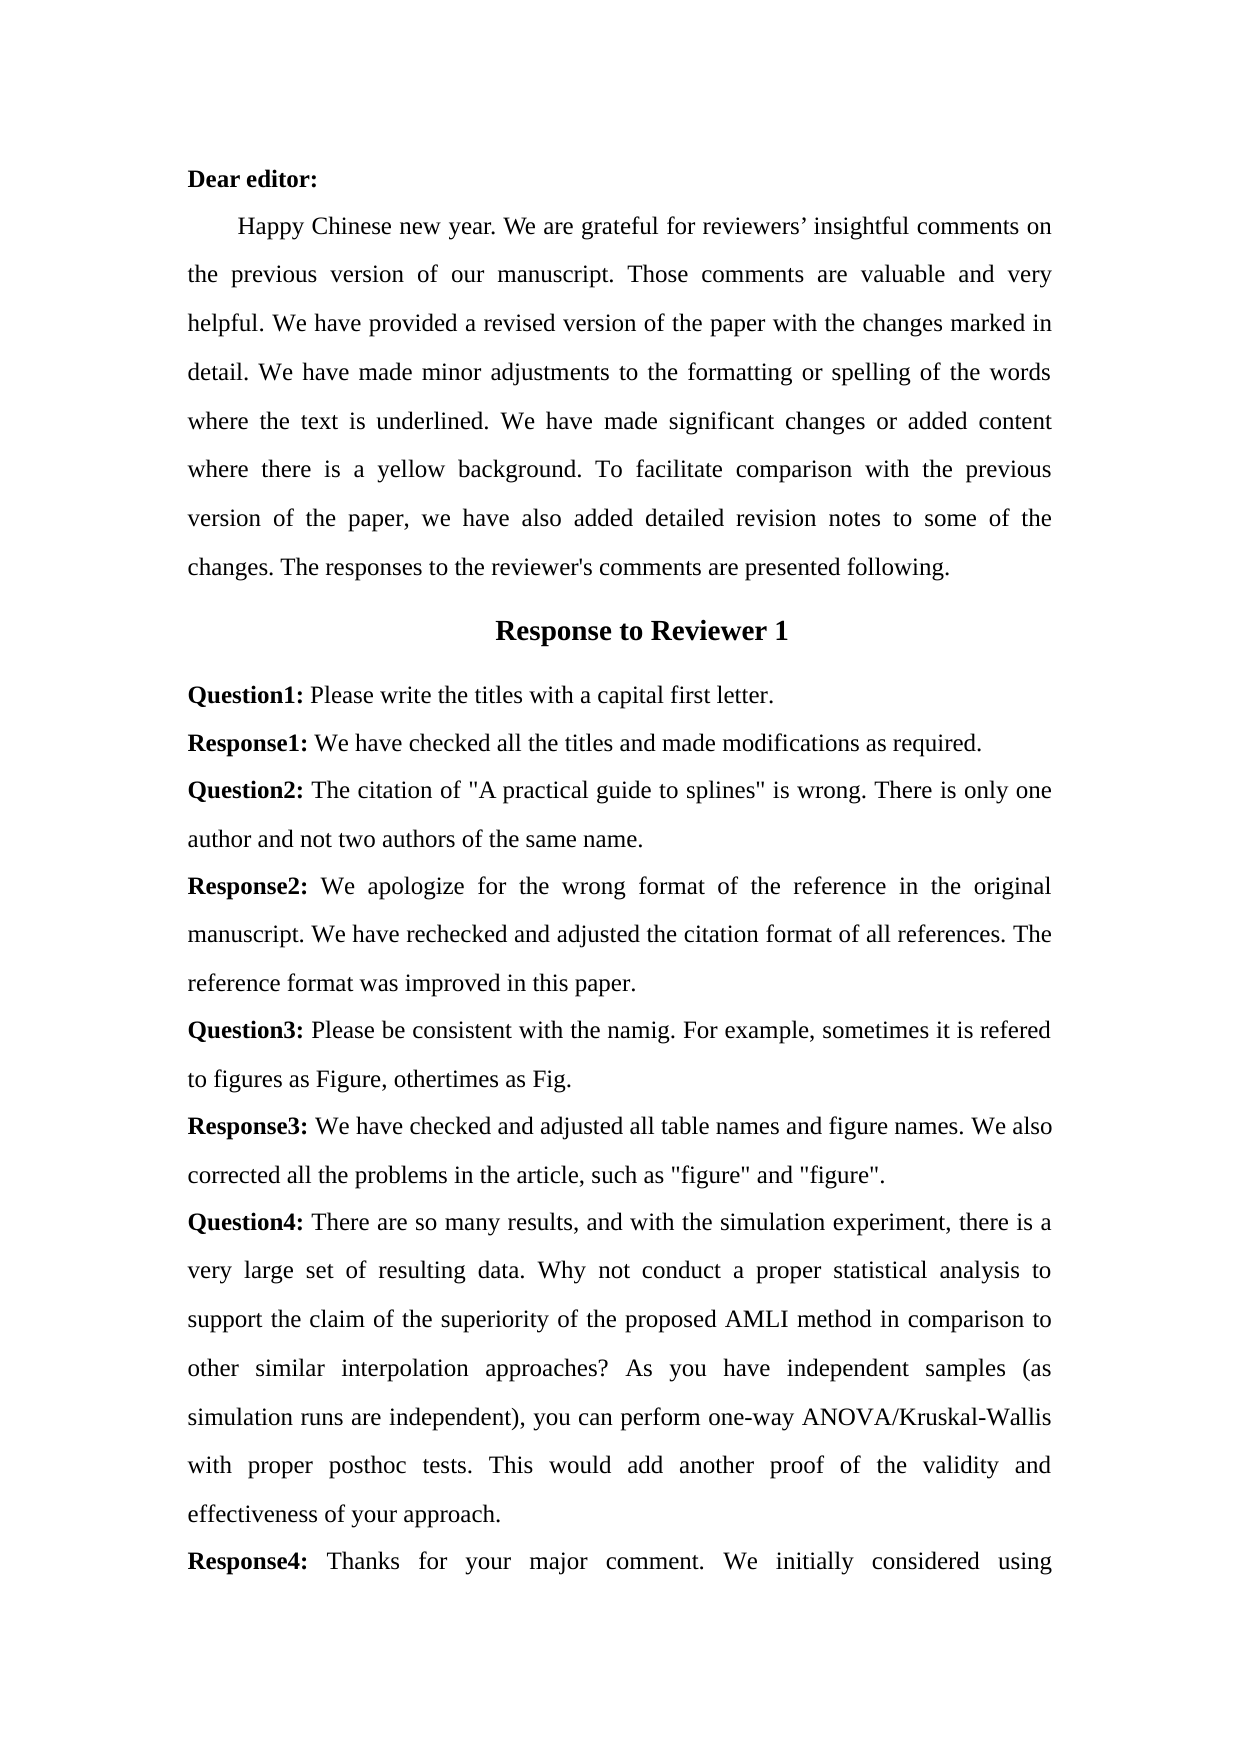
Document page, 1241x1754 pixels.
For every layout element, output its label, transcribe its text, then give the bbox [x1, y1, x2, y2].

text Dear editor: [187, 162, 1053, 194]
text Question2: The citation of "A practical guide to splines" is wrong. There is only one author and not two authors of the same name. [187, 773, 1053, 855]
text Question4: There are so many results, and with the simulation experiment, there is a very large set of resulting data. Why not conduct a proper statistical analysis to support the claim of the superiority of the proposed AMLI method in comparison to other similar interpolation approaches? As you have independent samples (as simulation runs are independent), you can perform one-way ANOVA/Kruskal-Wallis with proper posthoc tests. This would add another proof of the validity and effectiveness of your approach. [187, 1205, 1053, 1530]
text Response to Reviewer 1 [187, 597, 1053, 662]
list Happy Chinese new year. We are grateful for reviewers’ insightful comments on the previous version of our manuscript. Those comments are valuable and very helpful. We have provided a revised version of the paper with the changes marked in detail. We have made minor adjustments to the formatting or spelling of the words where the text is underlined. We have made significant changes or added content where there is a yellow background. To facilitate comparison with the previous version of the paper, we have also added detailed revision notes to some of the changes. The responses to the reviewer's comments are presented following. [187, 209, 1053, 583]
text Response1: We have checked all the titles and made modifications as required. [187, 726, 1053, 759]
text Response2: We apologize for the wrong format of the reference in the original manuscript. We have rechecked and adjusted the citation format of all references. The reference format was improved in this paper. [187, 869, 1053, 999]
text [187, 1544, 1053, 1577]
text Question3: Please be consistent with the namig. For example, sometimes it is refered to figures as Figure, othertimes as Fig. [187, 1013, 1053, 1095]
text Question1: Please write the titles with a capital first letter. [187, 679, 1053, 711]
text Response3: We have checked and adjusted all table names and figure names. We also corrected all the problems in the article, such as "figure" and "figure". [187, 1109, 1053, 1190]
